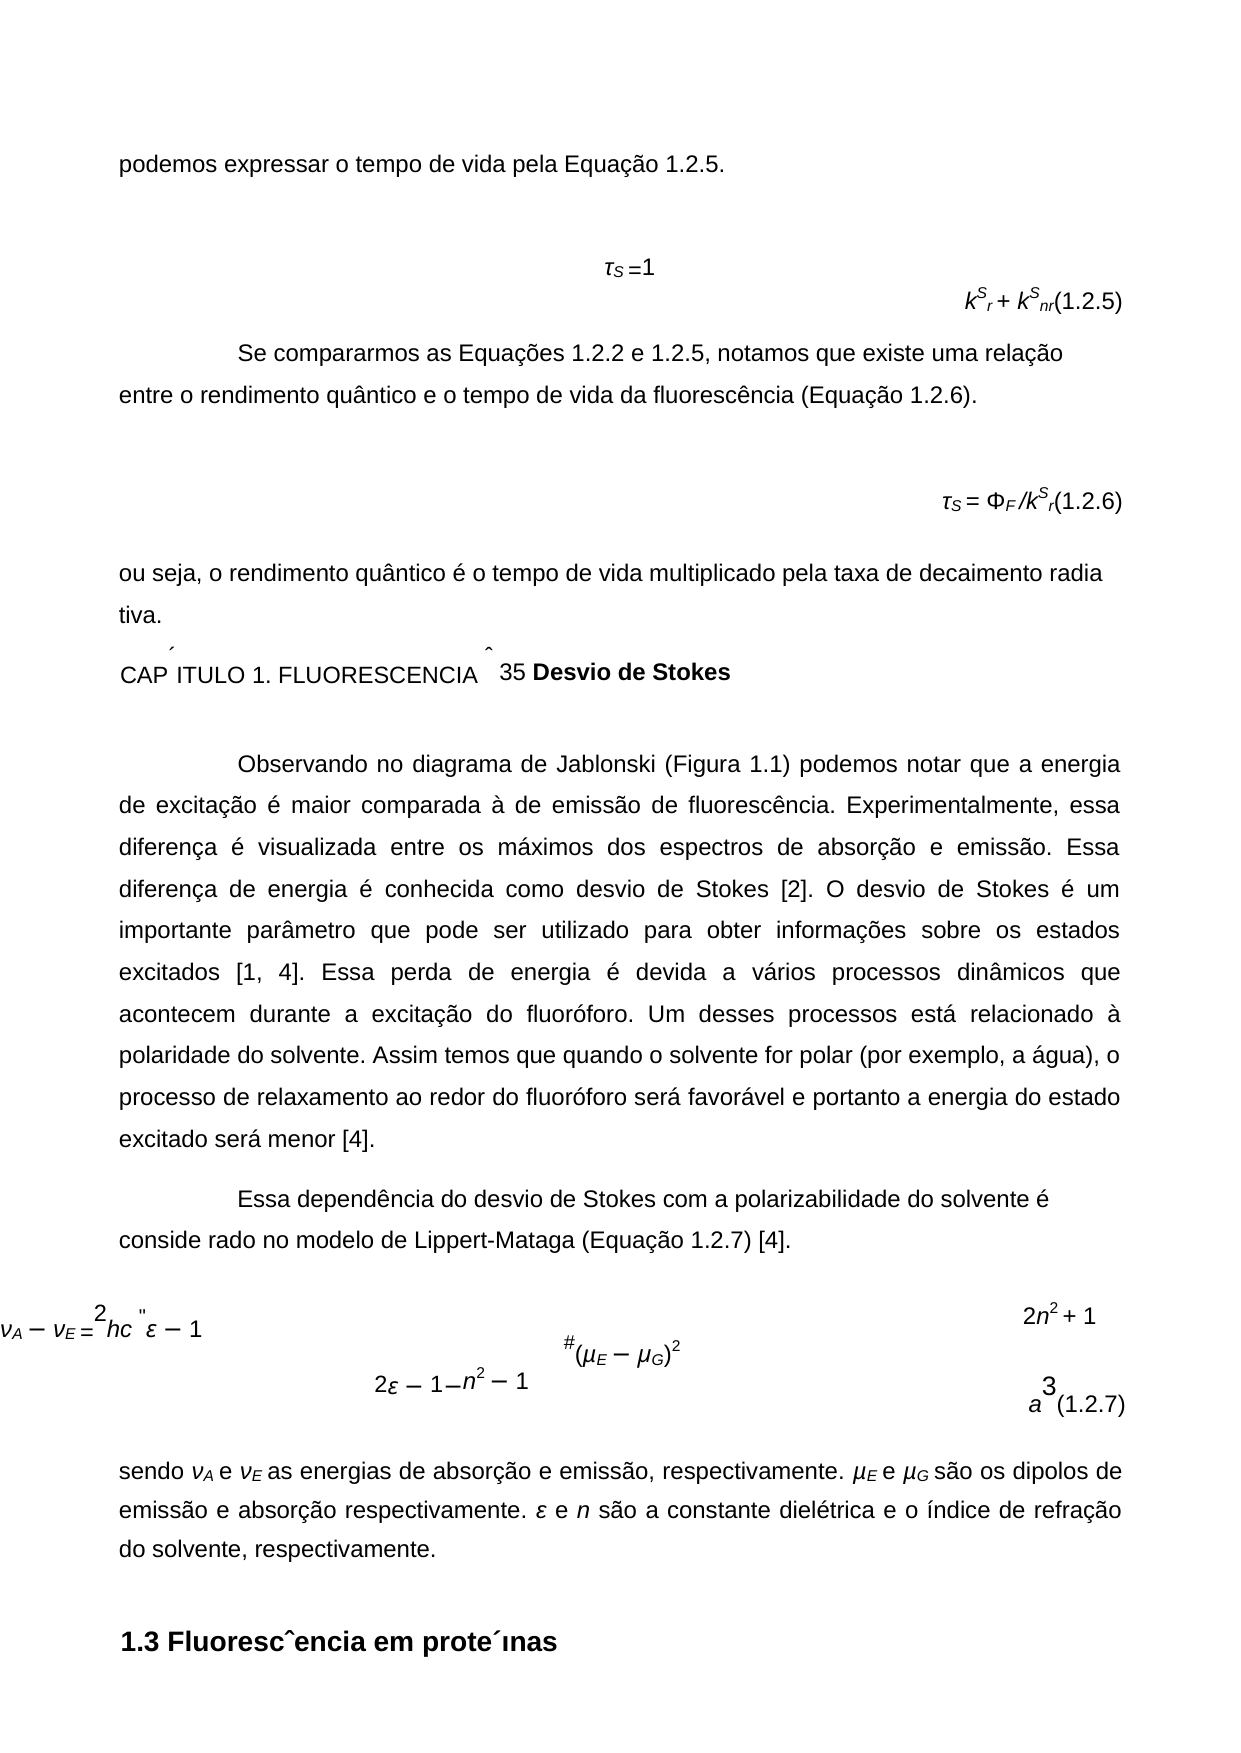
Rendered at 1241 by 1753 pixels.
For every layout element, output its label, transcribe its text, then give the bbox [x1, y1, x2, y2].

text Essa dependência do desvio de Stokes com a polarizabilidade do solvente é conside rado no modelo de Lippert-Mataga (Equação 1.2.7) [4]. [119, 1184, 1121, 1254]
text νA − νE =2hc "ε − 1 [0, 1299, 563, 1346]
text CAP´ITULO 1. FLUORESCENCIA ˆ 35 Desvio de Stokes [120, 642, 1123, 689]
text 1.3 Fluorescˆencia em prote´ınas [120, 1625, 1127, 1658]
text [119, 150, 1122, 178]
text Se compararmos as Equações 1.2.2 e 1.2.5, notamos que existe uma relação entre o rendimento quântico e o tempo de vida da fluorescência (Equação 1.2.6). [119, 339, 1122, 408]
text τS =1 [0, 237, 655, 284]
text a3(1.2.7) [563, 1370, 1126, 1423]
text Observando no diagrama de Jablonski (Figura 1.1) podemos notar que a energia de excitação é maior comparada à de emissão de fluorescência. Experimentalmente, essa diferença é visualizada entre os máximos dos espectros de absorção e emissão. Essa diferença de energia é conhecida como desvio de Stokes [2]. O desvio de Stokes é um importante parâmetro que pode ser utilizado para obter informações sobre os estados excitados [1, 4]. Essa perda de energia é devida a vários processos dinâmicos que acontecem durante a excitação do fluoróforo. Um desses processos está relacionado à polaridade do solvente. Assim temos que quando o solvente for polar (por exemplo, a água), o processo de relaxamento ao redor do fluoróforo será favorável e portanto a energia do estado excitado será menor [4]. [119, 749, 1122, 1152]
text ou seja, o rendimento quântico é o tempo de vida multiplicado pela taxa de decaimento radia tiva. [118, 559, 1120, 628]
text τS = ΦF /kSr(1.2.6) [0, 484, 1123, 515]
text 2n2 + 1 [563, 1299, 1096, 1330]
text sendo νA e νE as energias de absorção e emissão, respectivamente. µE e µG são os dipolos de emissão e absorção respectivamente. ε e n são a constante dielétrica e o índice de refração do solvente, respectivamente. [119, 1454, 1123, 1562]
text 2ε − 1−n2 − 1 [0, 1346, 529, 1401]
text kSr + kSnr(1.2.5) [0, 284, 1123, 315]
text #(µE − µG)2 [563, 1330, 1127, 1370]
